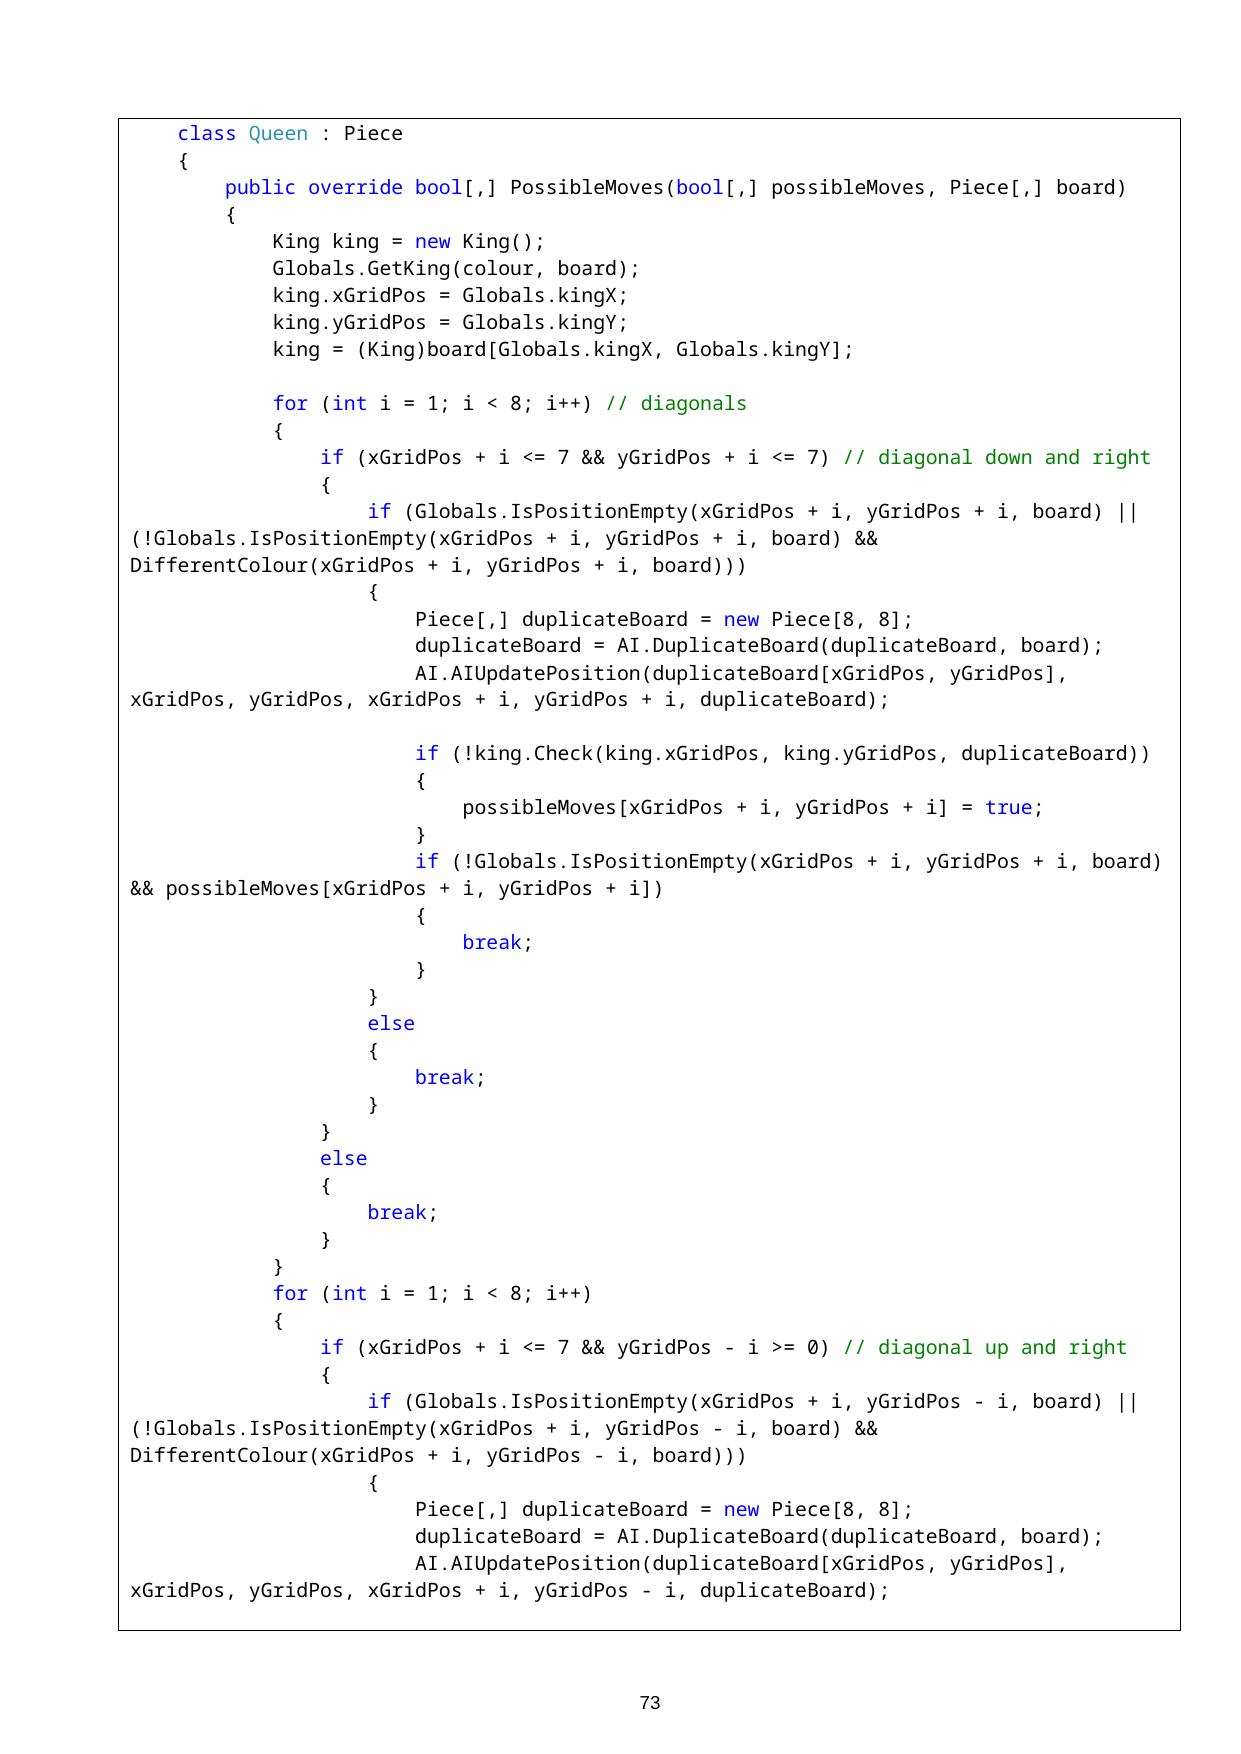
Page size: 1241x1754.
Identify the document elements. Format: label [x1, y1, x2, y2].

table_cell [119, 119, 1180, 1630]
